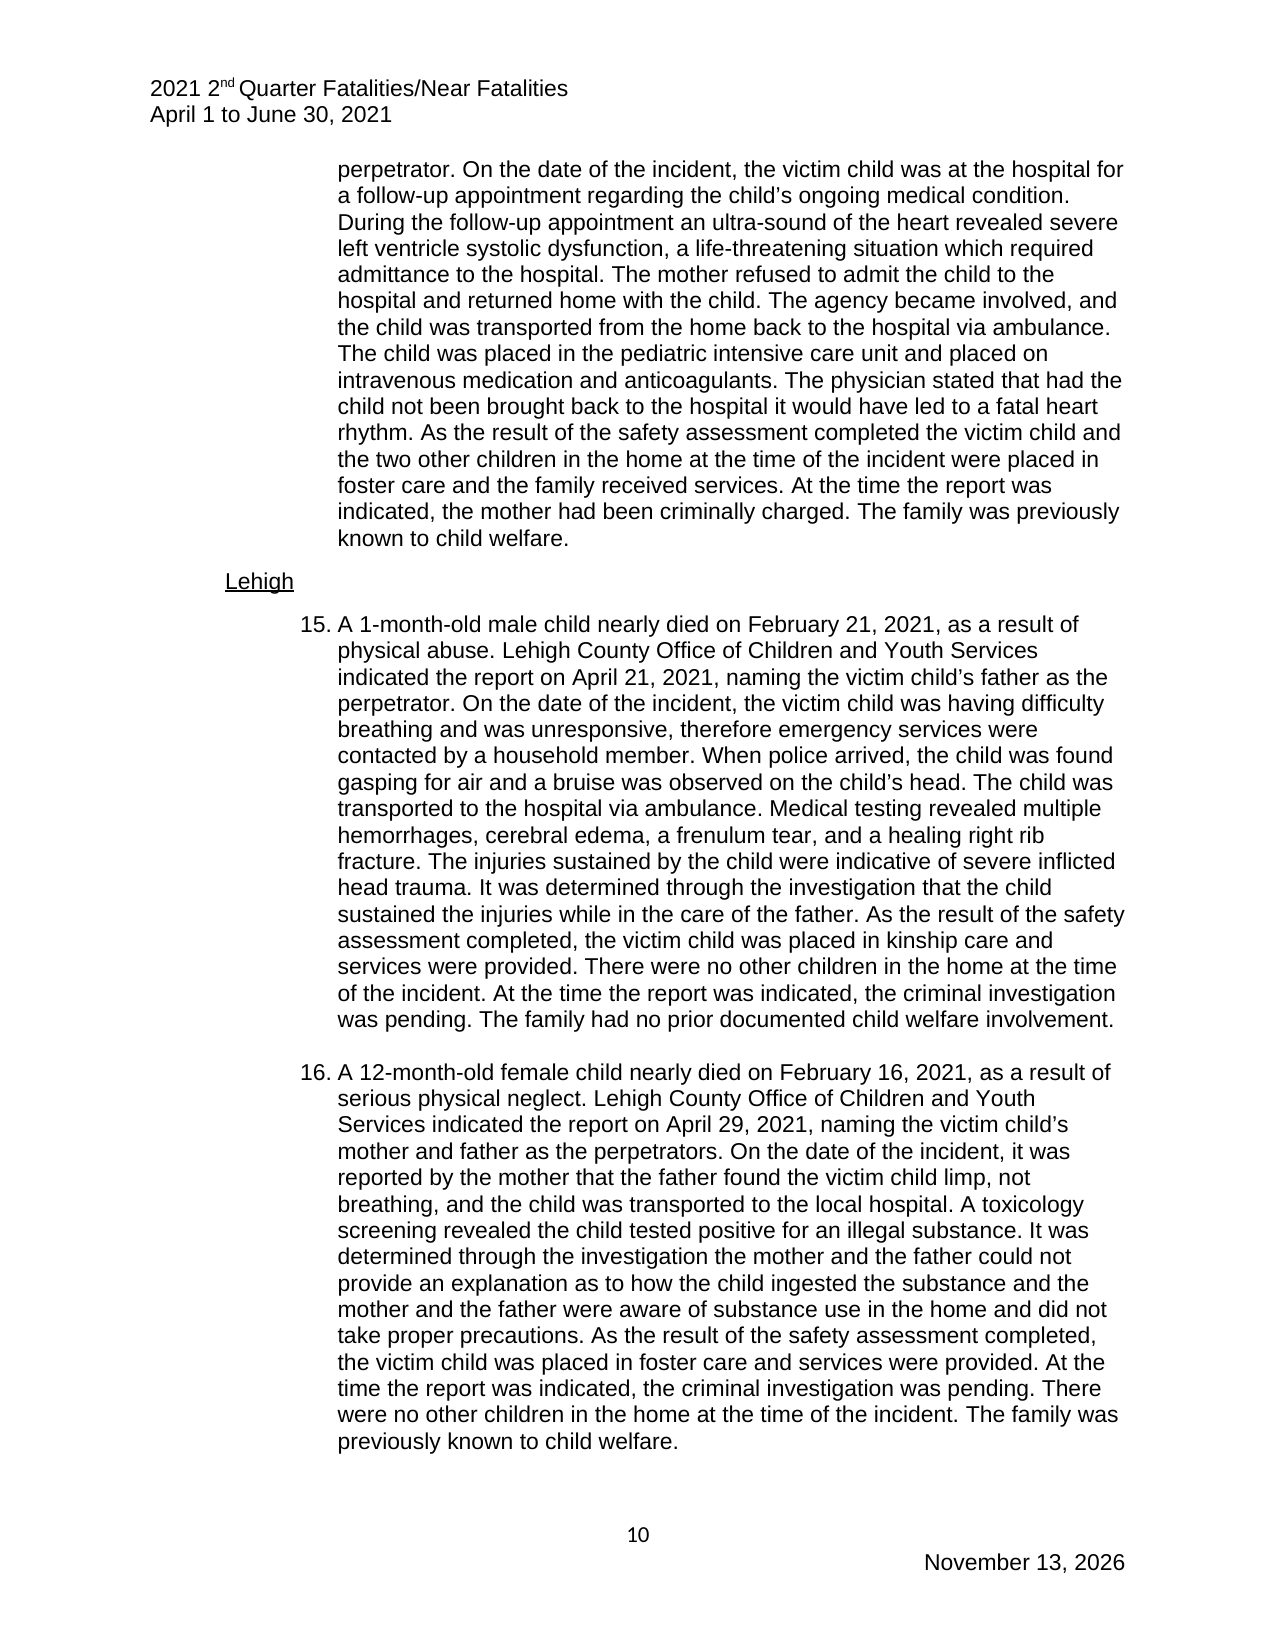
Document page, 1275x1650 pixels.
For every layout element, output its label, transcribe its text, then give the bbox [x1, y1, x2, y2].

list A 1-month-old male child nearly died on February 21, 2021, as a result of physical abuse. Lehigh County Office of Children and Youth Services indicated the report on April 21, 2021, naming the victim child’s father as the perpetrator. On the date of the incident, the victim child was having difficulty breathing and was unresponsive, therefore emergency services were contacted by a household member. When police arrived, the child was found gasping for air and a bruise was observed on the child’s head. The child was transported to the hospital via ambulance. Medical testing revealed multiple hemorrhages, cerebral edema, a frenulum tear, and a healing right rib fracture. The injuries sustained by the child were indicative of severe inflicted head trauma. It was determined through the investigation that the child sustained the injuries while in the care of the father. As the result of the safety assessment completed, the victim child was placed in kinship care and services were provided. There were no other children in the home at the time of the incident. At the time the report was indicated, the criminal investigation was pending. The family had no prior documented child welfare involvement. [300, 611, 1125, 1032]
list A 12-month-old female child nearly died on February 16, 2021, as a result of serious physical neglect. Lehigh County Office of Children and Youth Services indicated the report on April 29, 2021, naming the victim child’s mother and father as the perpetrators. On the date of the incident, it was reported by the mother that the father found the victim child limp, not breathing, and the child was transported to the local hospital. A toxicology screening revealed the child tested positive for an illegal substance. It was determined through the investigation the mother and the father could not provide an explanation as to how the child ingested the substance and the mother and the father were aware of substance use in the home and did not take proper precautions. As the result of the safety assessment completed, the victim child was placed in foster care and services were provided. At the time the report was indicated, the criminal investigation was pending. There were no other children in the home at the time of the incident. The family was previously known to child welfare. [300, 1059, 1125, 1454]
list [300, 156, 1125, 551]
text Lehigh [150, 568, 1125, 594]
